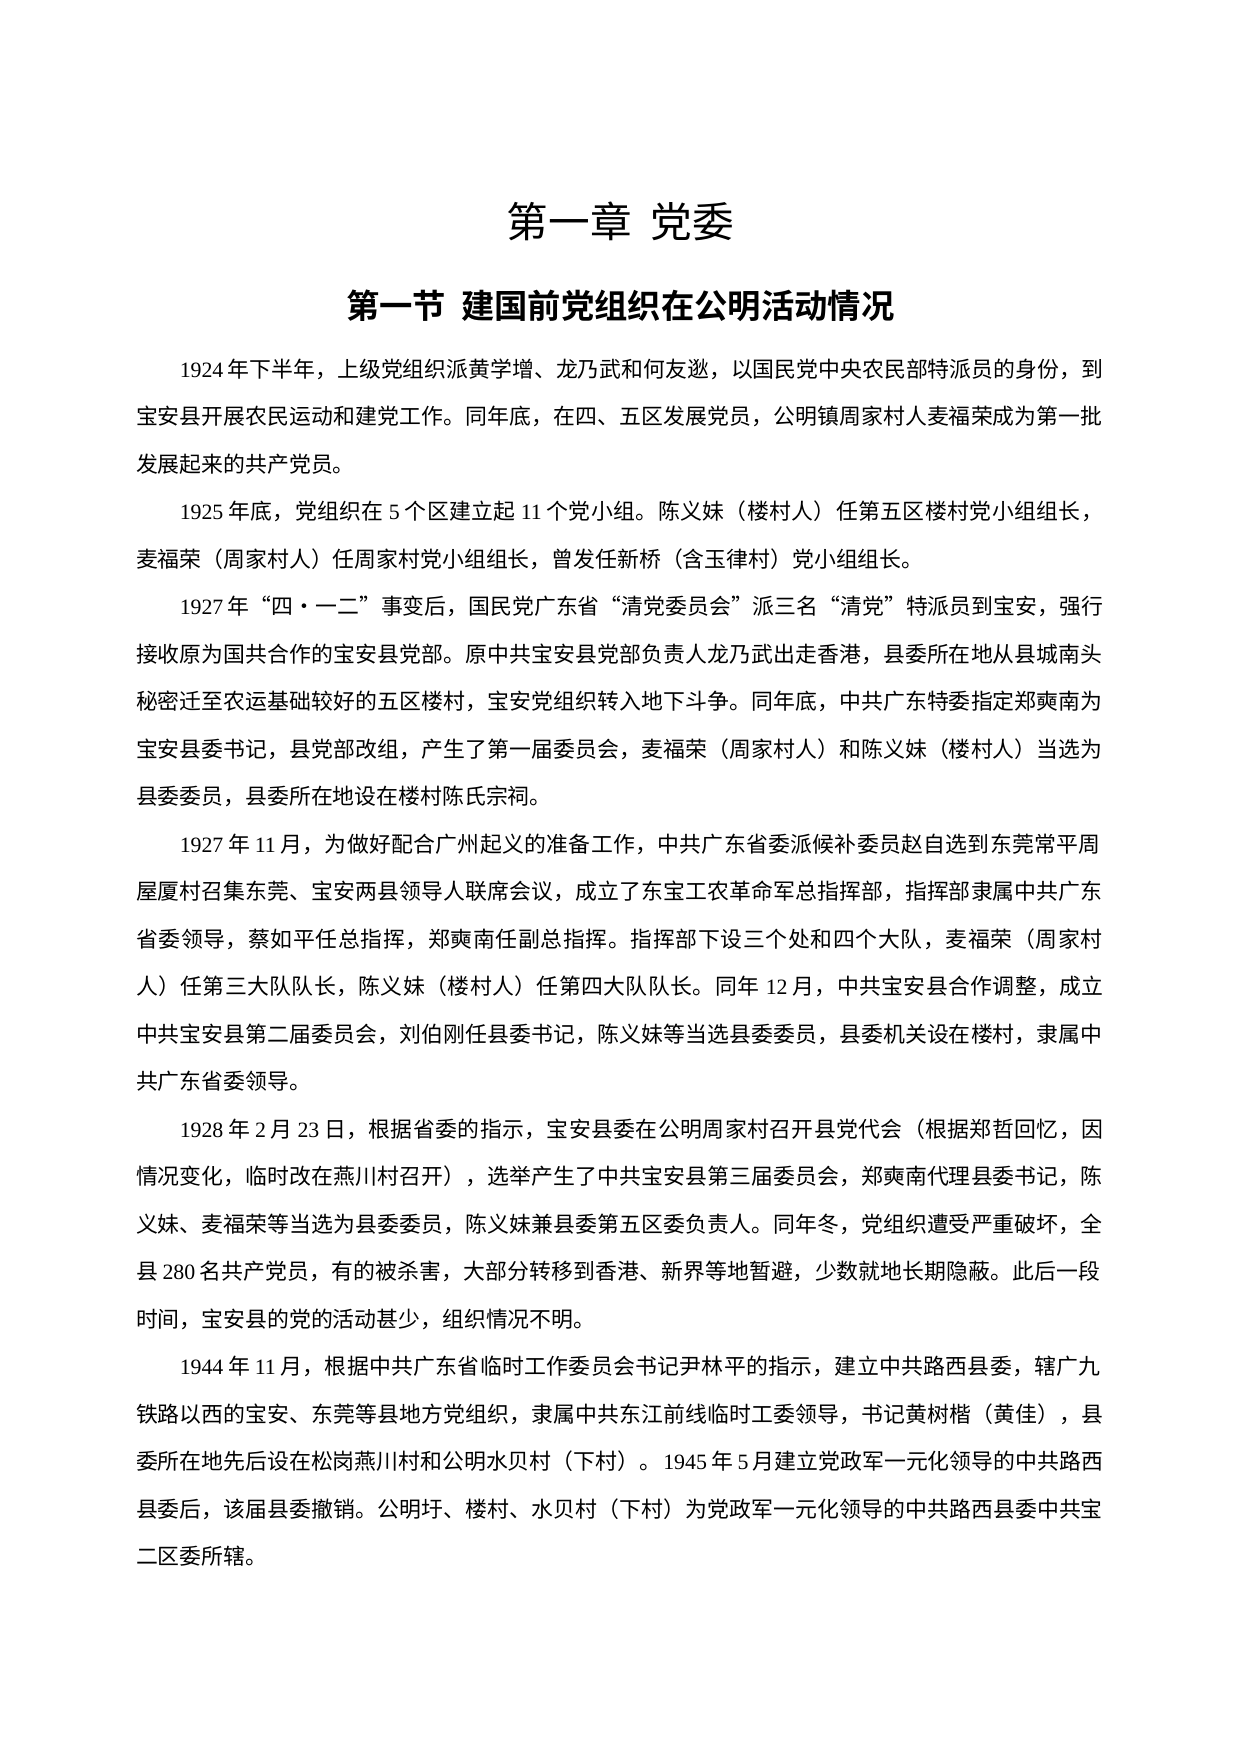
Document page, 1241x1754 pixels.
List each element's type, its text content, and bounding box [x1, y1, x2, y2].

text 第一节 建国前党组织在公明活动情况 [136, 279, 1104, 328]
text 1927年11月，为做好配合广州起义的准备工作，中共广东省委派候补委员赵自选到东莞常平周屋厦村召集东莞、宝安两县领导人联席会议，成立了东宝工农革命军总指挥部，指挥部隶属中共广东省委领导，蔡如平任总指挥，郑奭南任副总指挥。指挥部下设三个处和四个大队，麦福荣（周家村人）任第三大队队长，陈义妹（楼村人）任第四大队队长。同年12月，中共宝安县合作调整，成立中共宝安县第二届委员会，刘伯刚任县委书记，陈义妹等当选县委委员，县委机关设在楼村，隶属中共广东省委领导。 [136, 827, 1104, 1096]
text 1944年11月，根据中共广东省临时工作委员会书记尹林平的指示，建立中共路西县委，辖广九铁路以西的宝安、东莞等县地方党组织，隶属中共东江前线临时工委领导，书记黄树楷（黄佳），县委所在地先后设在松岗燕川村和公明水贝村（下村）。1945年5月建立党政军一元化领导的中共路西县委后，该届县委撤销。公明圩、楼村、水贝村（下村）为党政军一元化领导的中共路西县委中共宝二区委所辖。 [136, 1349, 1104, 1571]
text 1925年底，党组织在5个区建立起11个党小组。陈义妹（楼村人）任第五区楼村党小组组长，麦福荣（周家村人）任周家村党小组组长，曾发任新桥（含玉律村）党小组组长。 [136, 494, 1104, 573]
text 1928年2月23日，根据省委的指示，宝安县委在公明周家村召开县党代会（根据郑哲回忆，因情况变化，临时改在燕川村召开），选举产生了中共宝安县第三届委员会，郑奭南代理县委书记，陈义妹、麦福荣等当选为县委委员，陈义妹兼县委第五区委负责人。同年冬，党组织遭受严重破坏，全县280名共产党员，有的被杀害，大部分转移到香港、新界等地暂避，少数就地长期隐蔽。此后一段时间，宝安县的党的活动甚少，组织情况不明。 [136, 1112, 1104, 1333]
text 1924年下半年，上级党组织派黄学增、龙乃武和何友逖，以国民党中央农民部特派员的身份，到宝安县开展农民运动和建党工作。同年底，在四、五区发展党员，公明镇周家村人麦福荣成为第一批发展起来的共产党员。 [136, 352, 1104, 478]
text 第一章 党委 [136, 189, 1104, 249]
text 1927年“四•一二”事变后，国民党广东省“清党委员会”派三名“清党”特派员到宝安，强行接收原为国共合作的宝安县党部。原中共宝安县党部负责人龙乃武出走香港，县委所在地从县城南头秘密迁至农运基础较好的五区楼村，宝安党组织转入地下斗争。同年底，中共广东特委指定郑奭南为宝安县委书记，县党部改组，产生了第一届委员会，麦福荣（周家村人）和陈义妹（楼村人）当选为县委委员，县委所在地设在楼村陈氏宗祠。 [136, 589, 1104, 811]
